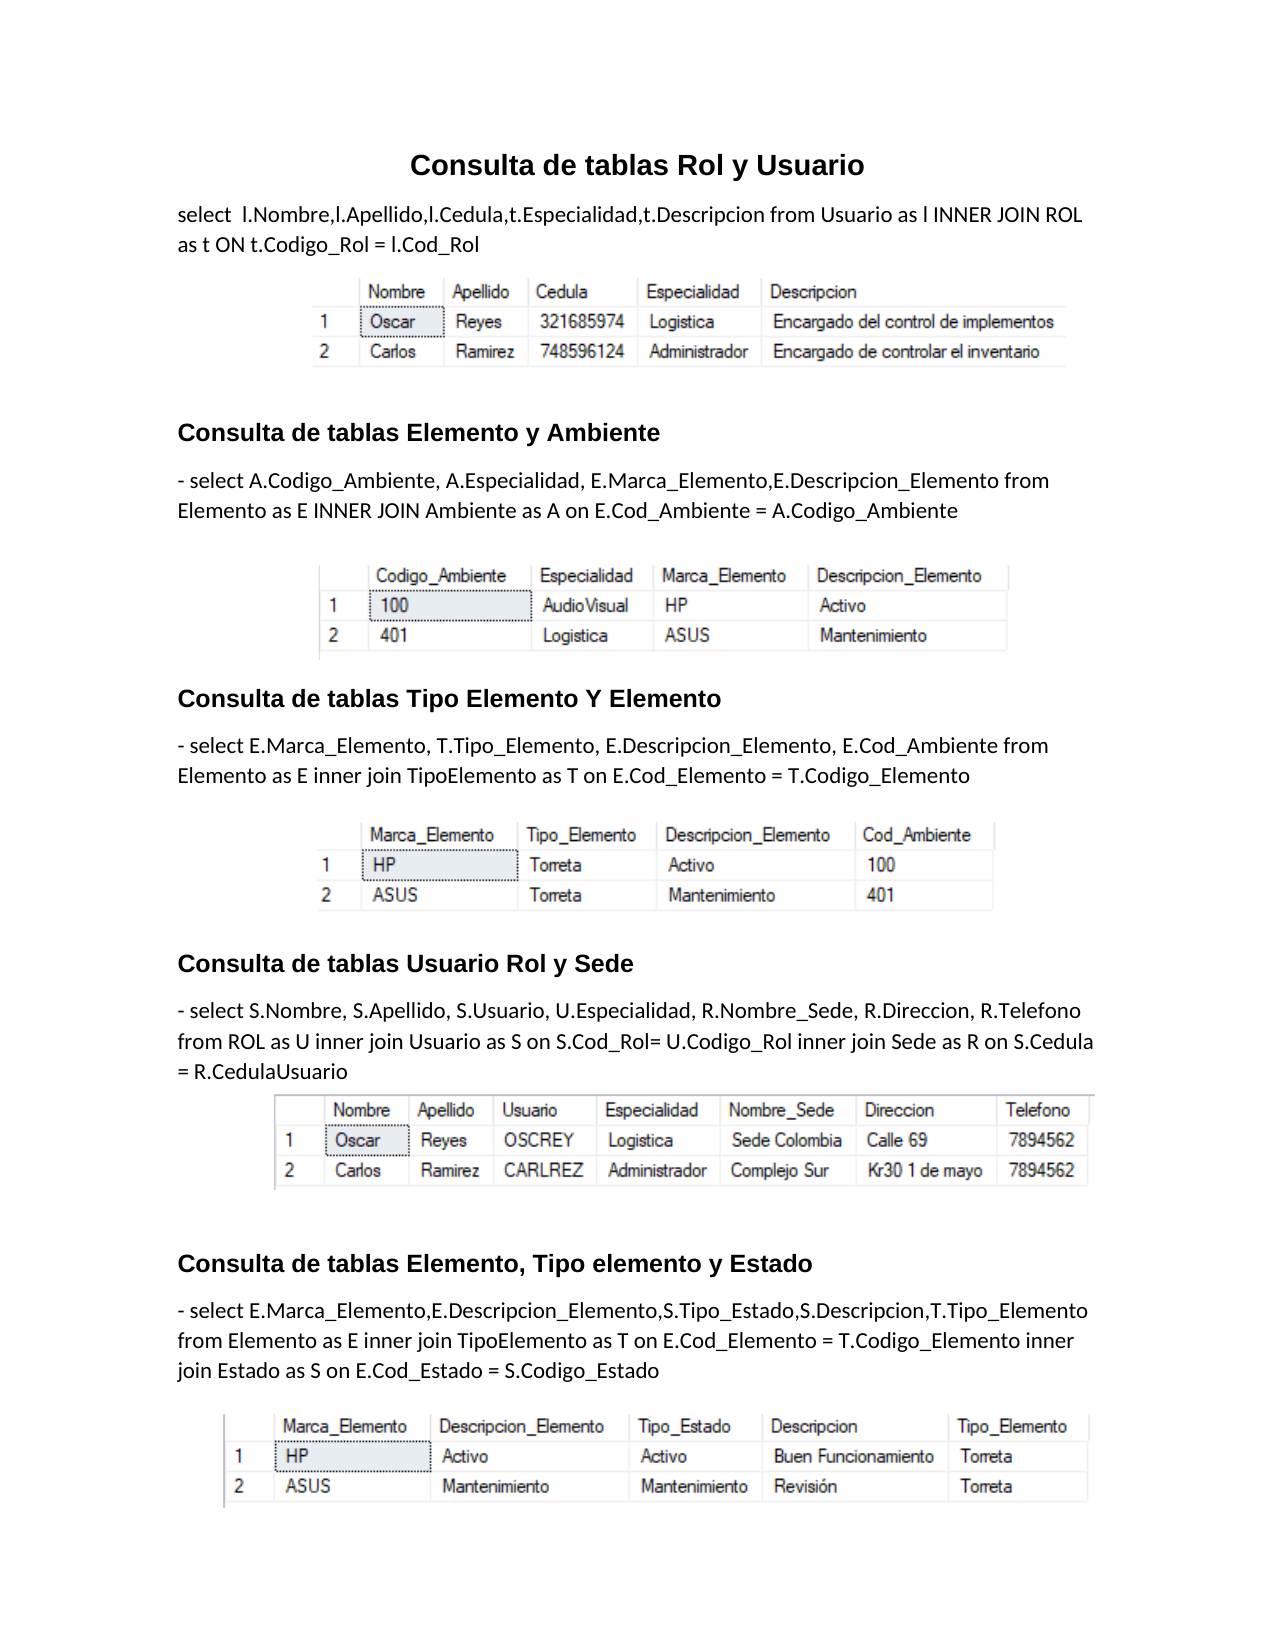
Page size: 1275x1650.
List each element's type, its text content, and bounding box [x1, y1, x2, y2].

text - select A.Codigo_Ambiente, A.Especialidad, E.Marca_Elemento,E.Descripcion_Elemento from Elemento as E INNER JOIN Ambiente as A on E.Cod_Ambiente = A.Codigo_Ambiente [177, 466, 1098, 524]
picture [312, 278, 1066, 374]
picture [274, 1094, 1097, 1190]
text Consulta de tablas Tipo Elemento Y Elemento [177, 683, 1098, 712]
picture [222, 1414, 1095, 1508]
text - select S.Nombre, S.Apellido, S.Usuario, U.Especialidad, R.Nombre_Sede, R.Direccion, R.Telefono from ROL as U inner join Usuario as S on S.Cod_Rol= U.Codigo_Rol inner join Sede as R on S.Cedula = R.CedulaUsuario [177, 997, 1098, 1085]
text Consulta de tablas Rol y Usuario [177, 148, 1098, 181]
text - select E.Marca_Elemento,E.Descripcion_Elemento,S.Tipo_Estado,S.Descripcion,T.Tipo_Elemento from Elemento as E inner join TipoElemento as T on E.Cod_Elemento = T.Codigo_Elemento inner join Estado as S on E.Cod_Estado = S.Codigo_Estado [177, 1296, 1098, 1385]
picture [317, 822, 1004, 918]
picture [318, 565, 1019, 660]
text Consulta de tablas Usuario Rol y Sede [177, 949, 1098, 978]
text - select E.Marca_Elemento, T.Tipo_Elemento, E.Descripcion_Elemento, E.Cod_Ambiente from Elemento as E inner join TipoElemento as T on E.Cod_Elemento = T.Codigo_Elemento [177, 731, 1098, 789]
text Consulta de tablas Elemento y Ambiente [177, 418, 1098, 447]
text select l.Nombre,l.Apellido,l.Cedula,t.Especialidad,t.Descripcion from Usuario as l INNER JOIN ROL as t ON t.Codigo_Rol = l.Cod_Rol [177, 200, 1098, 259]
text Consulta de tablas Elemento, Tipo elemento y Estado [177, 1198, 1098, 1277]
